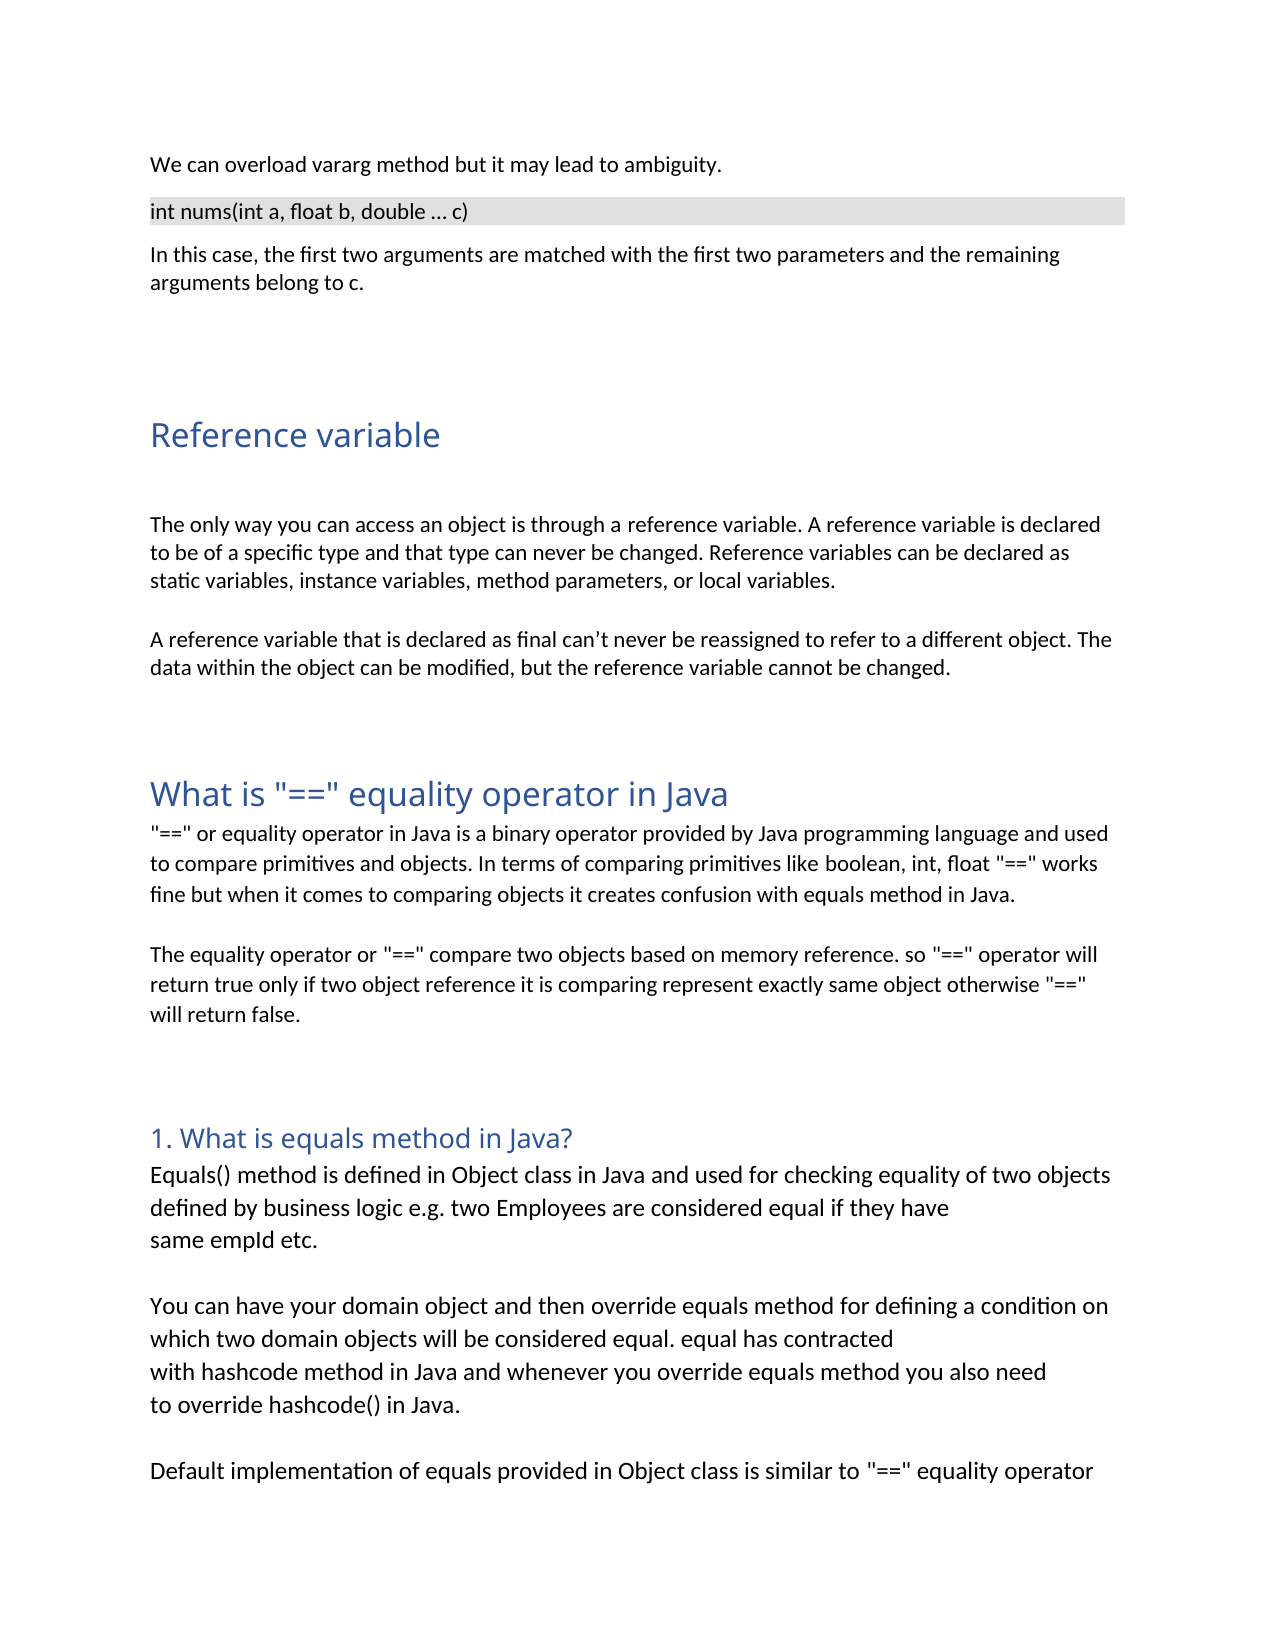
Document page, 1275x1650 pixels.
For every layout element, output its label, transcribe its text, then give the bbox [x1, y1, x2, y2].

text A reference variable that is declared as final can’t never be reassigned to refer to a different object. The data within the object can be modified, but the reference variable cannot be changed. [150, 625, 1125, 681]
subtitle 1. What is equals method in Java? [150, 1047, 1125, 1156]
subtitle What is "==" equality operator in Java [150, 770, 1125, 816]
text int nums(int a, float b, double … c) [150, 197, 1125, 225]
text In this case, the first two arguments are matched with the first two parameters and the remaining arguments belong to c. [150, 241, 1125, 297]
text The only way you can access an object is through a reference variable. A reference variable is declared to be of a specific type and that type can never be changed. Reference variables can be declared as static variables, instance variables, method parameters, or local variables. [150, 510, 1125, 594]
text We can overload vararg method but it may lead to ambiguity. [150, 150, 1125, 178]
subtitle Reference variable [150, 411, 1125, 457]
text "==" or equality operator in Java is a binary operator provided by Java programming language and used to compare primitives and objects. In terms of comparing primitives like boolean, int, float "==" works fine but when it comes to comparing objects it creates confusion with equals method in Java. The equality operator or "==" compare two objects based on memory reference. so "==" operator will return true only if two object reference it is comparing represent exactly same object otherwise "==" will return false. [150, 819, 1125, 1029]
